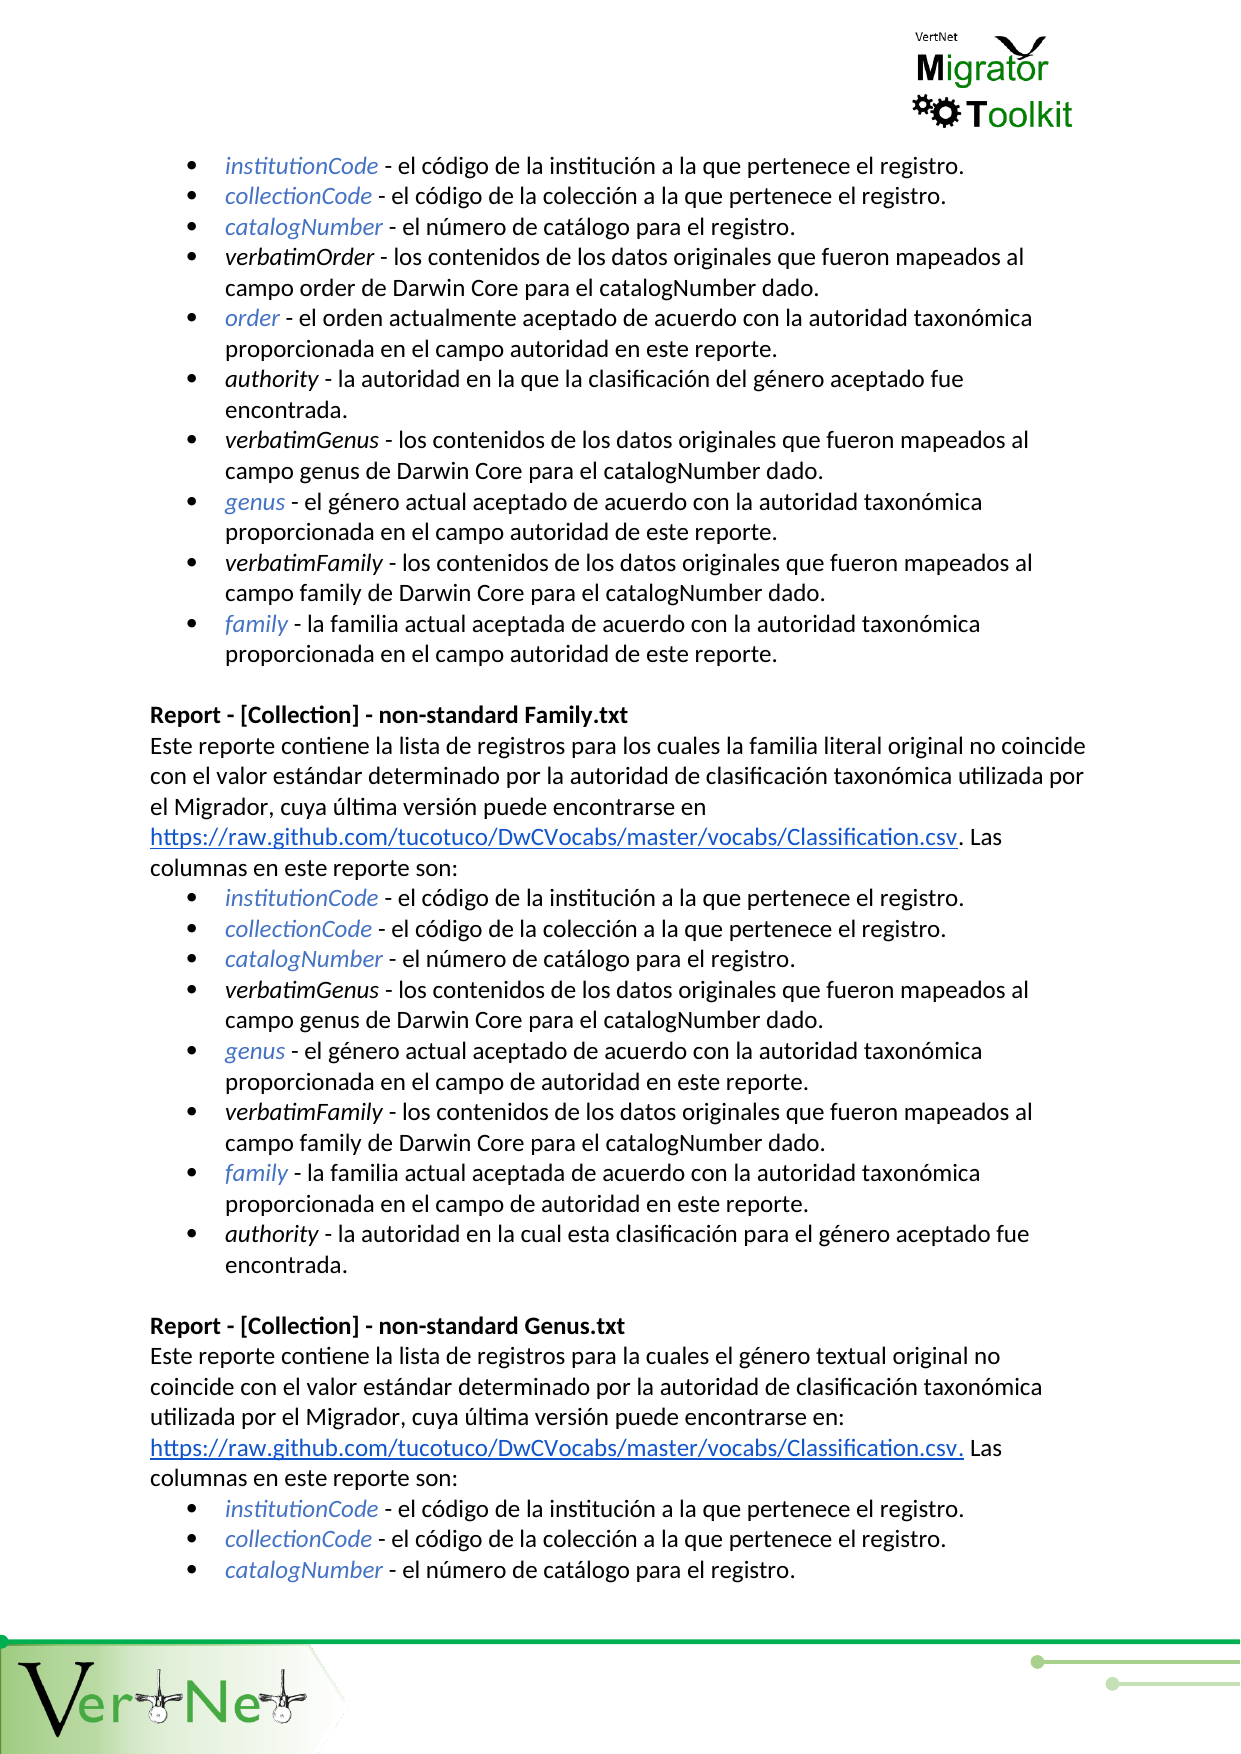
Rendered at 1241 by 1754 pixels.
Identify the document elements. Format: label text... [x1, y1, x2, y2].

list order - el orden actualmente aceptado de acuerdo con la autoridad taxonómica proporcionada en el campo autoridad en este reporte. [187, 303, 1090, 364]
list catalogNumber - el número de catálogo para el registro. [187, 211, 1090, 242]
text Report - [Collection] - non-standard Family.txt [150, 699, 1090, 730]
list family - la familia actual aceptada de acuerdo con la autoridad taxonómica proporcionada en el campo de autoridad en este reporte. [187, 1157, 1090, 1218]
list verbatimGenus - los contenidos de los datos originales que fueron mapeados al campo genus de Darwin Core para el catalogNumber dado. [187, 974, 1090, 1035]
list institutionCode - el código de la institución a la que pertenece el registro. [187, 150, 1090, 181]
picture [0, 1645, 350, 1754]
list verbatimOrder - los contenidos de los datos originales que fueron mapeados al campo order de Darwin Core para el catalogNumber dado. [187, 242, 1090, 303]
list genus - el género actual aceptado de acuerdo con la autoridad taxonómica proporcionada en el campo autoridad de este reporte. [187, 486, 1090, 547]
list collectionCode - el código de la colección a la que pertenece el registro. [187, 913, 1090, 943]
list collectionCode - el código de la colección a la que pertenece el registro. [187, 1523, 1090, 1554]
list institutionCode - el código de la institución a la que pertenece el registro. [187, 1493, 1090, 1523]
list authority - la autoridad en la cual esta clasificación para el género aceptado fue encontrada. [187, 1218, 1090, 1279]
picture [893, 25, 1094, 135]
list verbatimGenus - los contenidos de los datos originales que fueron mapeados al campo genus de Darwin Core para el catalogNumber dado. [187, 425, 1090, 486]
list verbatimFamily - los contenidos de los datos originales que fueron mapeados al campo family de Darwin Core para el catalogNumber dado. [187, 1096, 1090, 1157]
text Este reporte contiene la lista de registros para los cuales la familia literal original no coincide con el valor estándar determinado por la autoridad de clasificación taxonómica utilizada por el Migrador, cuya última versión puede encontrarse en https://raw.github.com/tucotuco/DwCVocabs/master/vocabs/Classification.csv. Las columnas en este reporte son: [150, 730, 1090, 882]
list genus - el género actual aceptado de acuerdo con la autoridad taxonómica proporcionada en el campo de autoridad en este reporte. [187, 1035, 1090, 1096]
list catalogNumber - el número de catálogo para el registro. [187, 943, 1090, 974]
list catalogNumber - el número de catálogo para el registro. [187, 1554, 1090, 1584]
text Report - [Collection] - non-standard Genus.txt [150, 1310, 1090, 1340]
list collectionCode - el código de la colección a la que pertenece el registro. [187, 181, 1090, 211]
list family - la familia actual aceptada de acuerdo con la autoridad taxonómica proporcionada en el campo autoridad de este reporte. [187, 608, 1090, 669]
list verbatimFamily - los contenidos de los datos originales que fueron mapeados al campo family de Darwin Core para el catalogNumber dado. [187, 547, 1090, 608]
list authority - la autoridad en la que la clasificación del género aceptado fue encontrada. [187, 364, 1090, 425]
text Este reporte contiene la lista de registros para la cuales el género textual original no coincide con el valor estándar determinado por la autoridad de clasificación taxonómica utilizada por el Migrador, cuya última versión puede encontrarse en: https://raw.github.com/tucotuco/DwCVocabs/master/vocabs/Classification.csv. Las columnas en este reporte son: [150, 1340, 1090, 1493]
list institutionCode - el código de la institución a la que pertenece el registro. [187, 882, 1090, 913]
